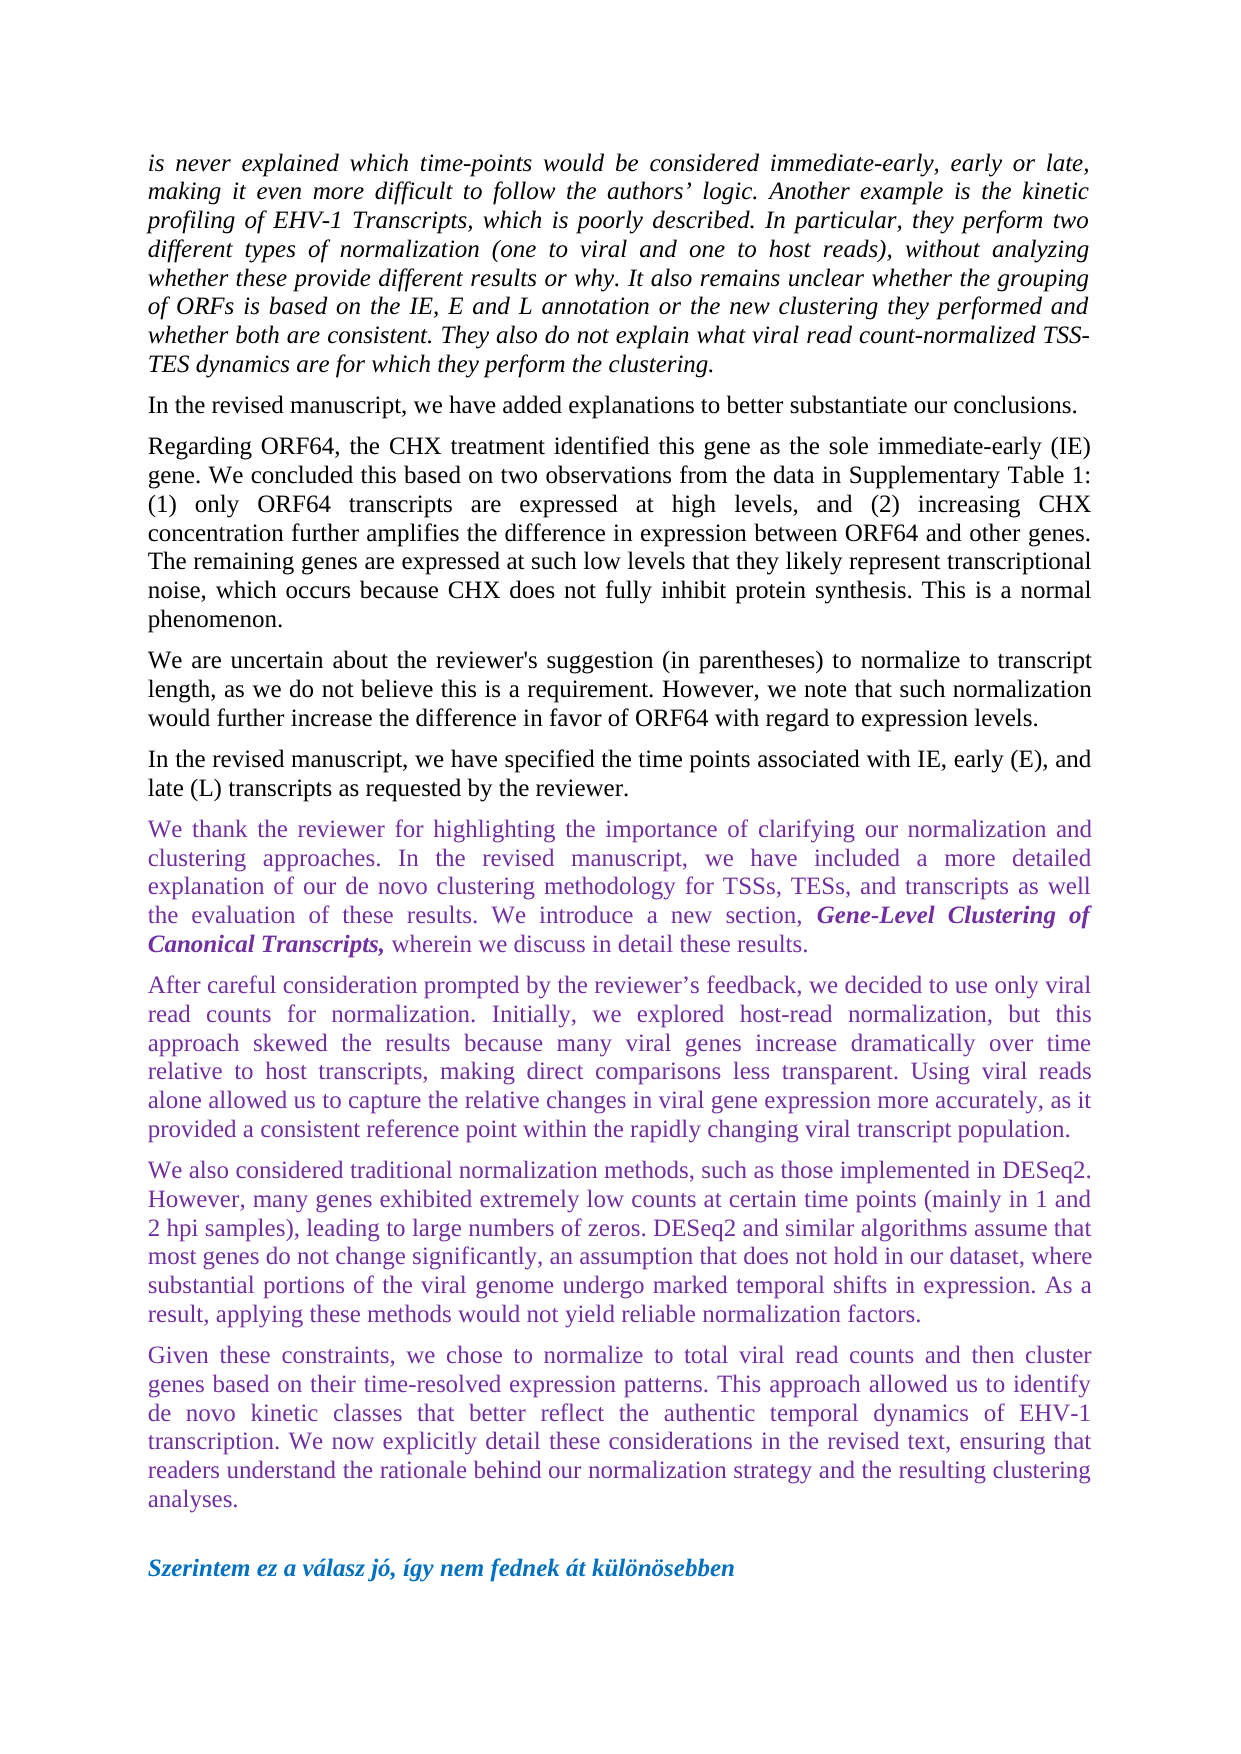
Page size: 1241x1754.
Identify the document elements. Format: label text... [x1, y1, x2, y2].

text Given these constraints, we chose to normalize to total viral read counts and then cluster genes based on their time-resolved expression patterns. This approach allowed us to identify de novo kinetic classes that better reflect the authentic temporal dynamics of EHV-1 transcription. We now explicitly detail these considerations in the revised text, ensuring that readers understand the rationale behind our normalization strategy and the resulting clustering analyses. [148, 1340, 1093, 1541]
text We also considered traditional normalization methods, such as those implemented in DESeq2. However, many genes exhibited extremely low counts at certain time points (mainly in 1 and 2 hpi samples), leading to large numbers of zeros. DESeq2 and similar algorithms assume that most genes do not change significantly, an assumption that does not hold in our dataset, where substantial portions of the viral genome undergo marked temporal shifts in expression. As a result, applying these methods would not yield reliable normalization factors. [148, 1155, 1093, 1328]
text In the revised manuscript, we have specified the time points associated with IE, early (E), and late (L) transcripts as requested by the reviewer. [148, 744, 1093, 801]
text After careful consideration prompted by the reviewer’s feedback, we decided to use only viral read counts for normalization. Initially, we explored host-read normalization, but this approach skewed the results because many viral genes increase dramatically over time relative to host transcripts, making direct comparisons less transparent. Using viral reads alone allowed us to capture the relative changes in viral gene expression more accurately, as it provided a consistent reference point within the rapidly changing viral transcript population. [148, 970, 1093, 1143]
text In the revised manuscript, we have added explanations to better substantiate our conclusions. [148, 390, 1093, 419]
text Szerintem ez a válasz jó, így nem fednek át különösebben [148, 1553, 1093, 1582]
text We thank the reviewer for highlighting the importance of clarifying our normalization and clustering approaches. In the revised manuscript, we have included a more detailed explanation of our de novo clustering methodology for TSSs, TESs, and transcripts as well the evaluation of these results. We introduce a new section, Gene-Level Clustering of Canonical Transcripts, wherein we discuss in detail these results. [148, 814, 1093, 958]
text Regarding ORF64, the CHX treatment identified this gene as the sole immediate-early (IE) gene. We concluded this based on two observations from the data in Supplementary Table 1: (1) only ORF64 transcripts are expressed at high levels, and (2) increasing CHX concentration further amplifies the difference in expression between ORF64 and other genes. The remaining genes are expressed at such low levels that they likely represent transcriptional noise, which occurs because CHX does not fully inhibit protein synthesis. This is a normal phenomenon. [148, 431, 1093, 633]
text We are uncertain about the reviewer's suggestion (in parentheses) to normalize to transcript length, as we do not believe this is a requirement. However, we note that such normalization would further increase the difference in favor of ORF64 with regard to expression levels. [148, 645, 1093, 731]
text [148, 148, 1093, 378]
